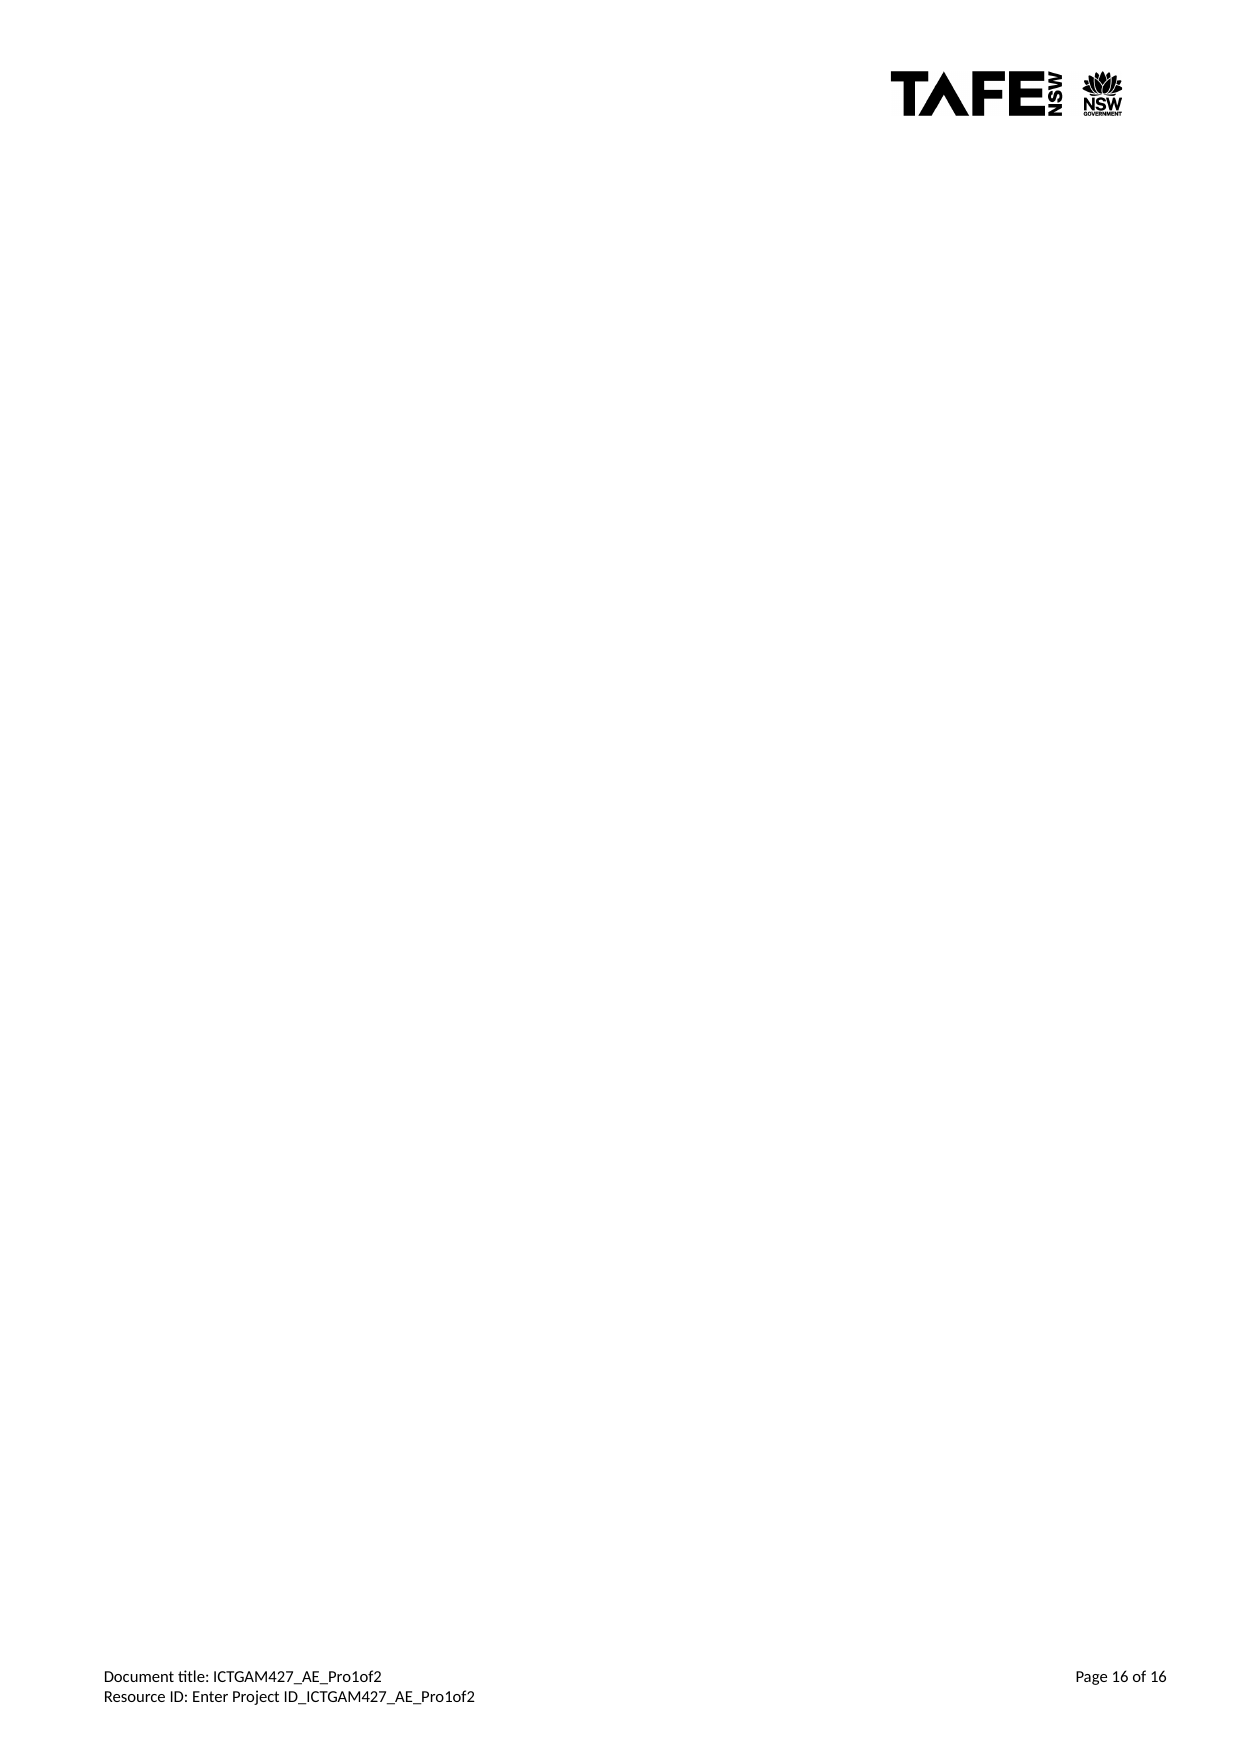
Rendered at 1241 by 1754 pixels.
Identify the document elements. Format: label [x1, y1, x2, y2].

picture [890, 71, 1123, 116]
